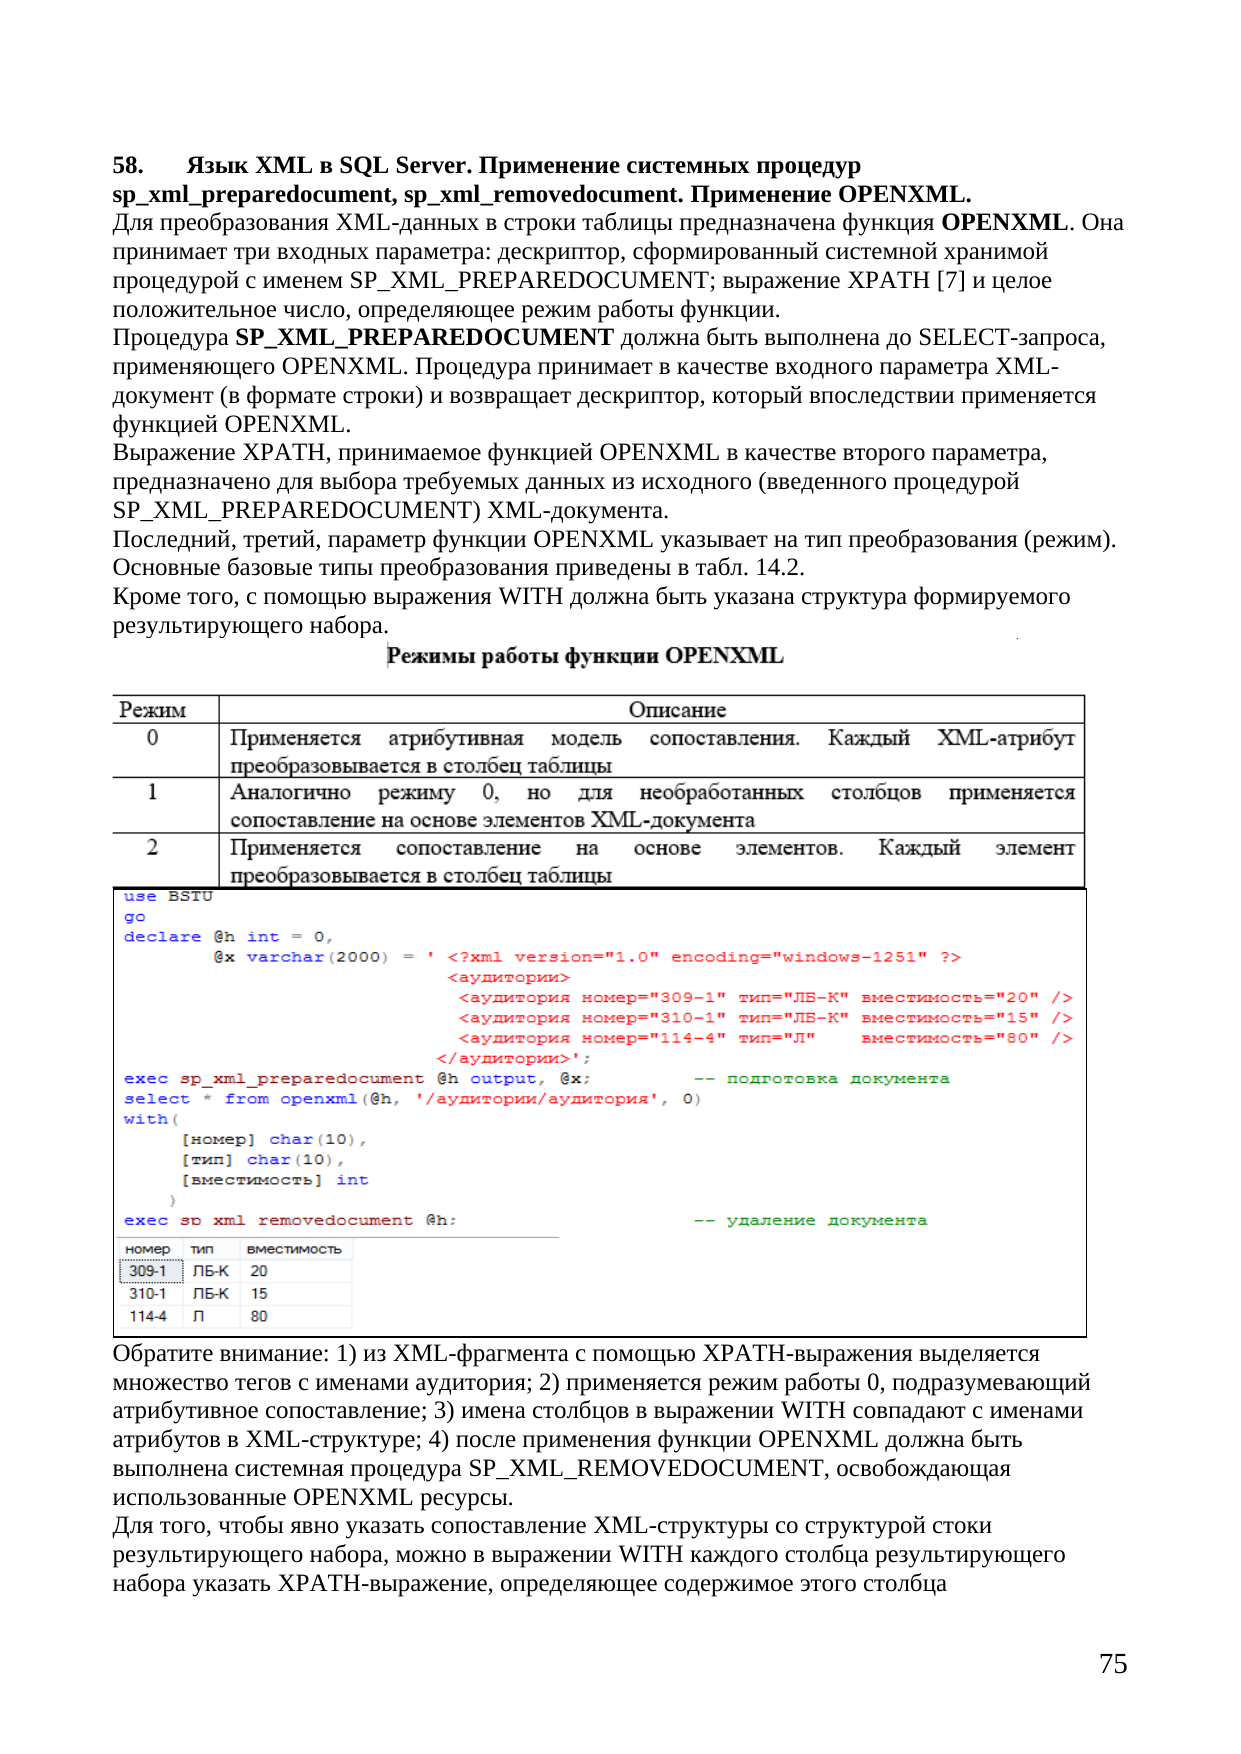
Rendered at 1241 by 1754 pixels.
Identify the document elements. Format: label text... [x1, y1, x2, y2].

text Для того, чтобы явно указать сопоставление XML-структуры со структурой стоки результирующего набора, можно в выражении WITH каждого столбца результирующего набора указать XPATH-выражение, определяющее содержимое этого столбца [112, 1510, 1128, 1597]
text Выражение XPATH, принимаемое функцией OPENXML в качестве второго параметра, предназначено для выбора требуемых данных из исходного (введенного процедурой SP_XML_PREPAREDOCUMENT) XML-документа. [112, 437, 1128, 524]
text Последний, третий, параметр функции OPENXML указывает на тип преобразования (режим). Основные базовые типы преобразования приведены в табл. 14.2. [112, 524, 1128, 581]
text 58. Язык XML в SQL Server. Применение системных процедур sp_xml_preparedocument, sp_xml_removedocument. Применение OPENXML. [112, 150, 1128, 207]
picture [112, 638, 1088, 888]
text Кроме того, с помощью выражения WITH должна быть указана структура формируемого результирующего набора. [112, 581, 1128, 639]
text Процедура SP_XML_PREPAREDOCUMENT должна быть выполнена до SELECT-запроса, применяющего OPENXML. Процедура принимает в качестве входного параметра XML-документ (в формате строки) и возвращает дескриптор, который впоследствии применяется функцией OPENXML. [112, 322, 1128, 437]
picture [114, 890, 1086, 1336]
text Для преобразования XML-данных в строки таблицы предназначена функция OPENXML. Она принимает три входных параметра: дескриптор, сформированный системной хранимой процедурой с именем SP_XML_PREPAREDOCUMENT; выражение XPATH [7] и целое положительное число, определяющее режим работы функции. [112, 207, 1128, 322]
text Обратите внимание: 1) из XML-фрагмента с помощью XPATH-выражения выделяется множество тегов с именами аудитория; 2) применяется режим работы 0, подразумевающий атрибутивное сопоставление; 3) имена столбцов в выражении WITH совпадают с именами атрибутов в XML-структуре; 4) после применения функции OPENXML должна быть выполнена системная процедура SP_XML_REMOVEDOCUMENT, освобождающая использованные OPENXML ресурсы. [112, 1338, 1128, 1510]
